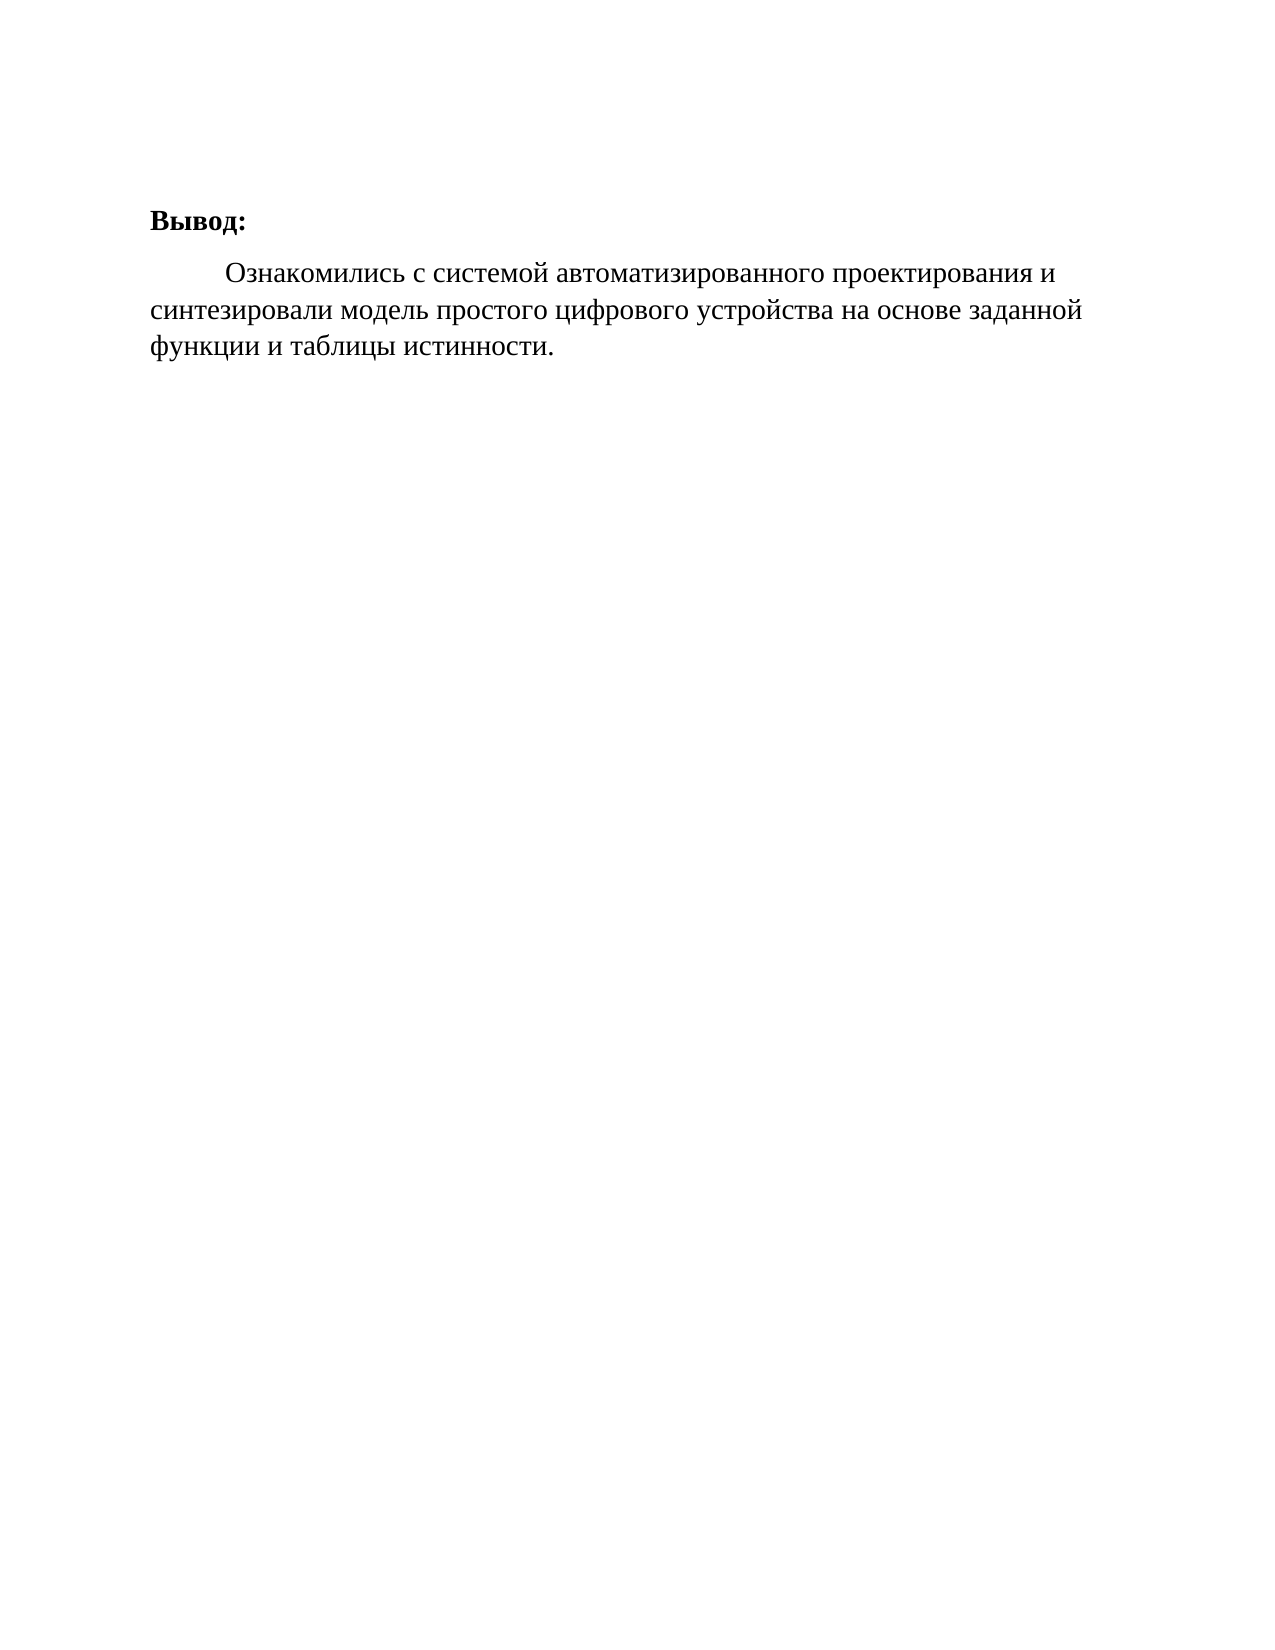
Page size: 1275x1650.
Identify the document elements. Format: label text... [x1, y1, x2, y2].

text Ознакомились с системой автоматизированного проектирования и синтезировали модель простого цифрового устройства на основе заданной функции и таблицы истинности. [150, 256, 1125, 361]
text Вывод: [150, 203, 1125, 236]
